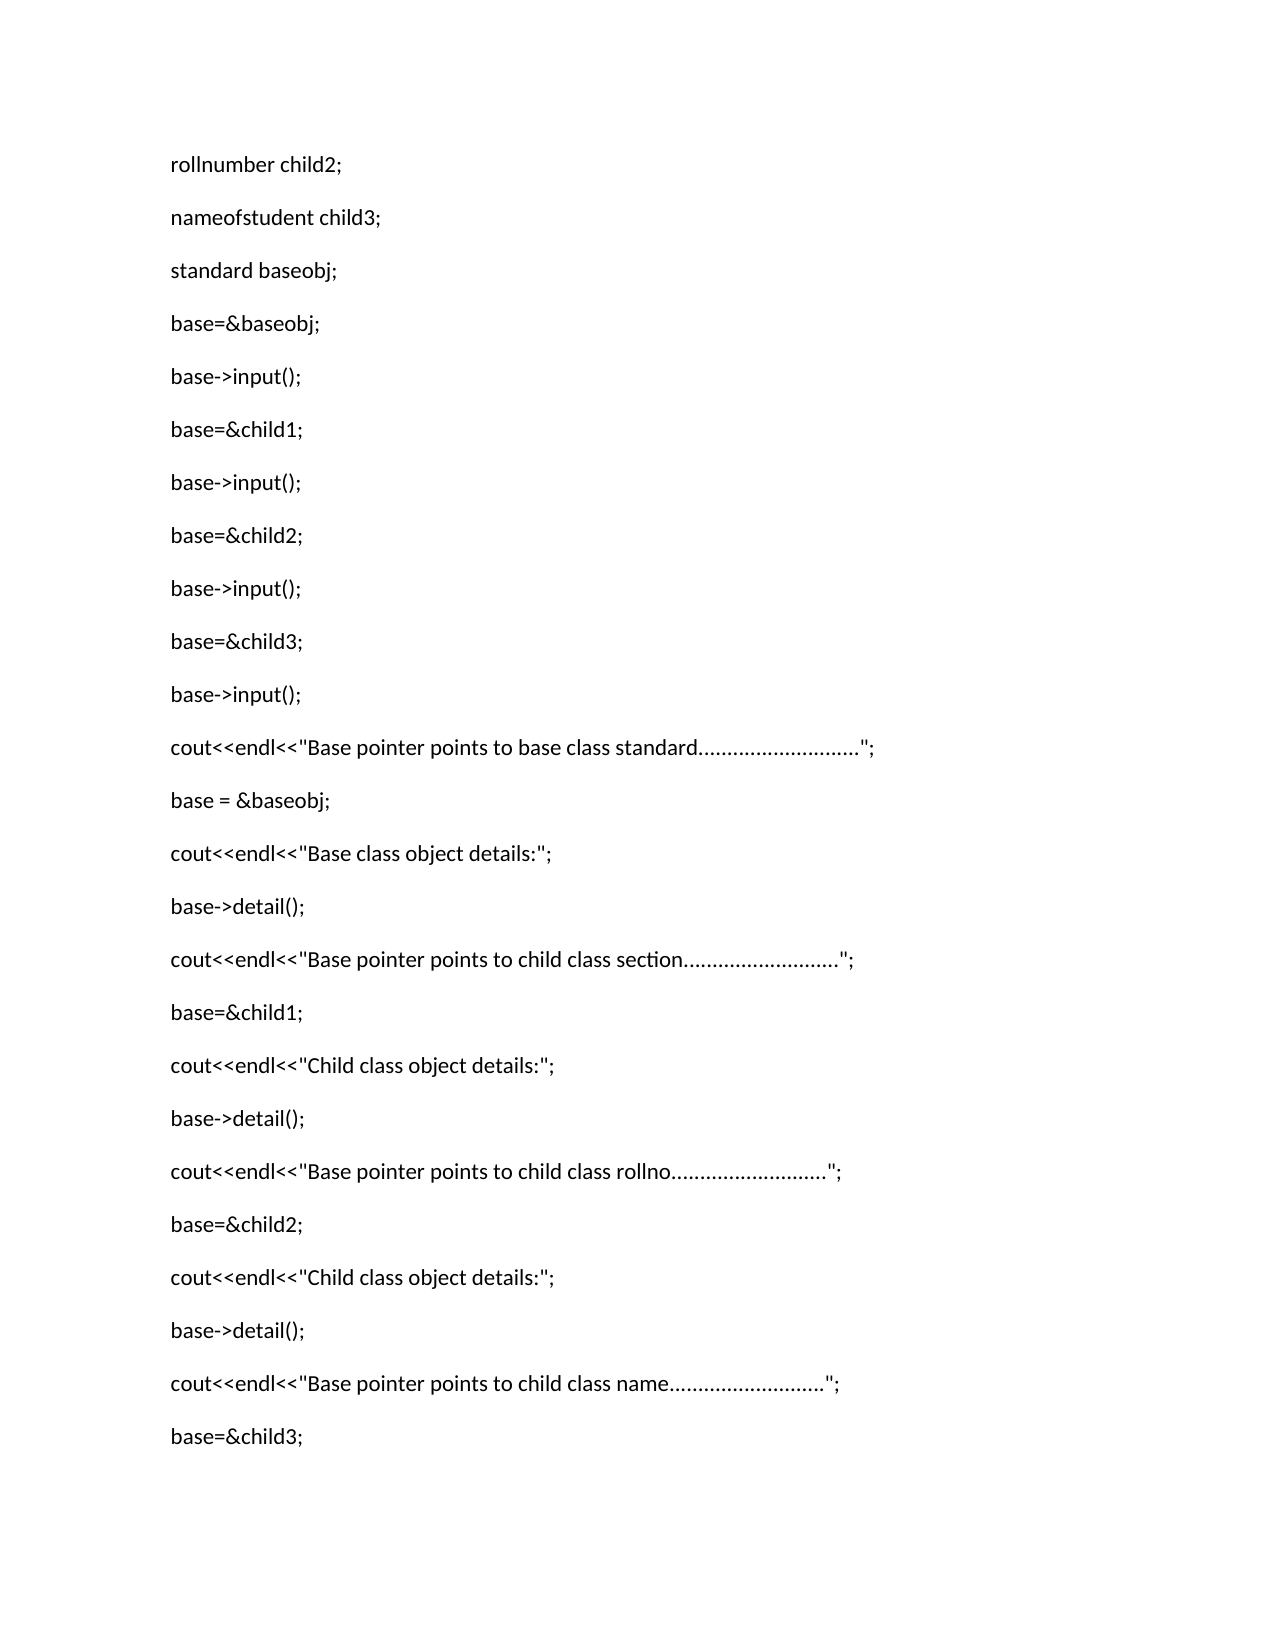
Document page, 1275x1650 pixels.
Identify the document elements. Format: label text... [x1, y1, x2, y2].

text cout<<endl<<"Base class object details:"; [150, 839, 1125, 867]
text base=&child3; [150, 627, 1125, 655]
text base->input(); [150, 574, 1125, 602]
text base=&child1; [150, 415, 1125, 443]
text base=&child2; [150, 1210, 1125, 1238]
text base->detail(); [150, 1316, 1125, 1344]
text nameofstudent child3; [150, 203, 1125, 231]
text base=&child2; [150, 521, 1125, 549]
text standard baseobj; [150, 256, 1125, 284]
text base = &baseobj; [150, 786, 1125, 814]
text cout<<endl<<"Base pointer points to child class rollno..........................."; [150, 1157, 1125, 1185]
text base->detail(); [150, 1104, 1125, 1132]
text base->input(); [150, 468, 1125, 496]
text base->detail(); [150, 892, 1125, 920]
text base->input(); [150, 362, 1125, 390]
text cout<<endl<<"Base pointer points to child class section..........................."; [150, 945, 1125, 973]
text cout<<endl<<"Child class object details:"; [150, 1051, 1125, 1079]
text base->input(); [150, 680, 1125, 708]
text base=&child3; [150, 1422, 1125, 1451]
text base=&baseobj; [150, 309, 1125, 337]
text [150, 1263, 1125, 1291]
text cout<<endl<<"Base pointer points to base class standard............................"; [150, 733, 1125, 761]
text base=&child1; [150, 998, 1125, 1026]
text rollnumber child2; [150, 150, 1125, 178]
text cout<<endl<<"Base pointer points to child class name..........................."; [150, 1369, 1125, 1397]
